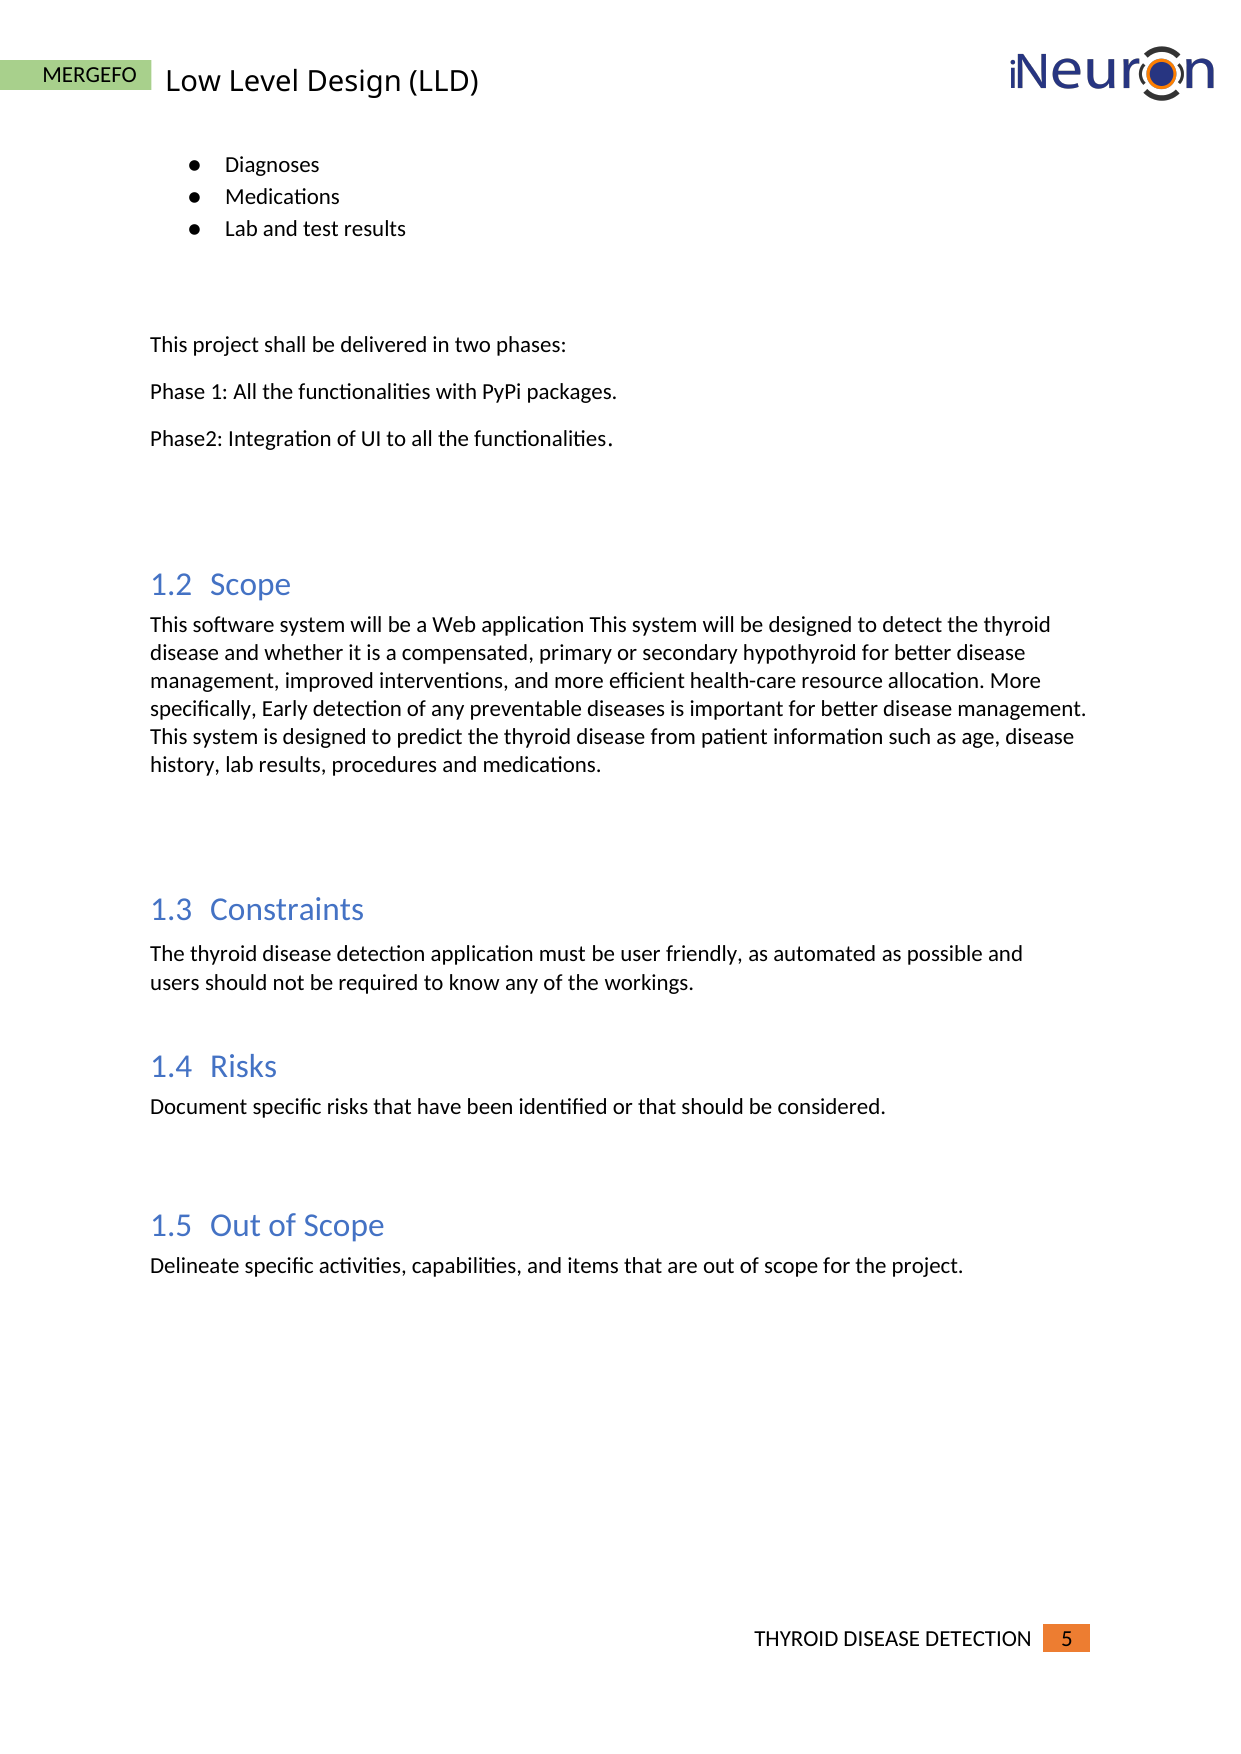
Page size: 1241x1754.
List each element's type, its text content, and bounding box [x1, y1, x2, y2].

text This project shall be delivered in two phases: [150, 330, 1090, 358]
text Document specific risks that have been identified or that should be considered. [150, 1092, 1090, 1120]
text The thyroid disease detection application must be user friendly, as automated as possible and users should not be required to know any of the workings. [150, 939, 1030, 996]
list Medications [187, 182, 1090, 210]
picture [1008, 38, 1218, 103]
list Lab and test results [187, 214, 1090, 242]
subtitle Scope [150, 563, 1090, 604]
text Phase2: Integration of UI to all the functionalities. [150, 422, 1090, 453]
subtitle Out of Scope [150, 1204, 1090, 1245]
text Phase 1: All the functionalities with PyPi packages. [150, 377, 1090, 405]
text This software system will be a Web application This system will be designed to detect the thyroid disease and whether it is a compensated, primary or secondary hypothyroid for better disease management, improved interventions, and more efficient health-care resource allocation. More specifically, Early detection of any preventable diseases is important for better disease management. This system is designed to predict the thyroid disease from patient information such as age, disease history, lab results, procedures and medications. [150, 610, 1090, 778]
list Diagnoses [187, 150, 1090, 178]
subtitle Risks [150, 1045, 1090, 1086]
subtitle Constraints [150, 888, 1090, 929]
text Delineate specific activities, capabilities, and items that are out of scope for the project. [150, 1251, 1090, 1279]
